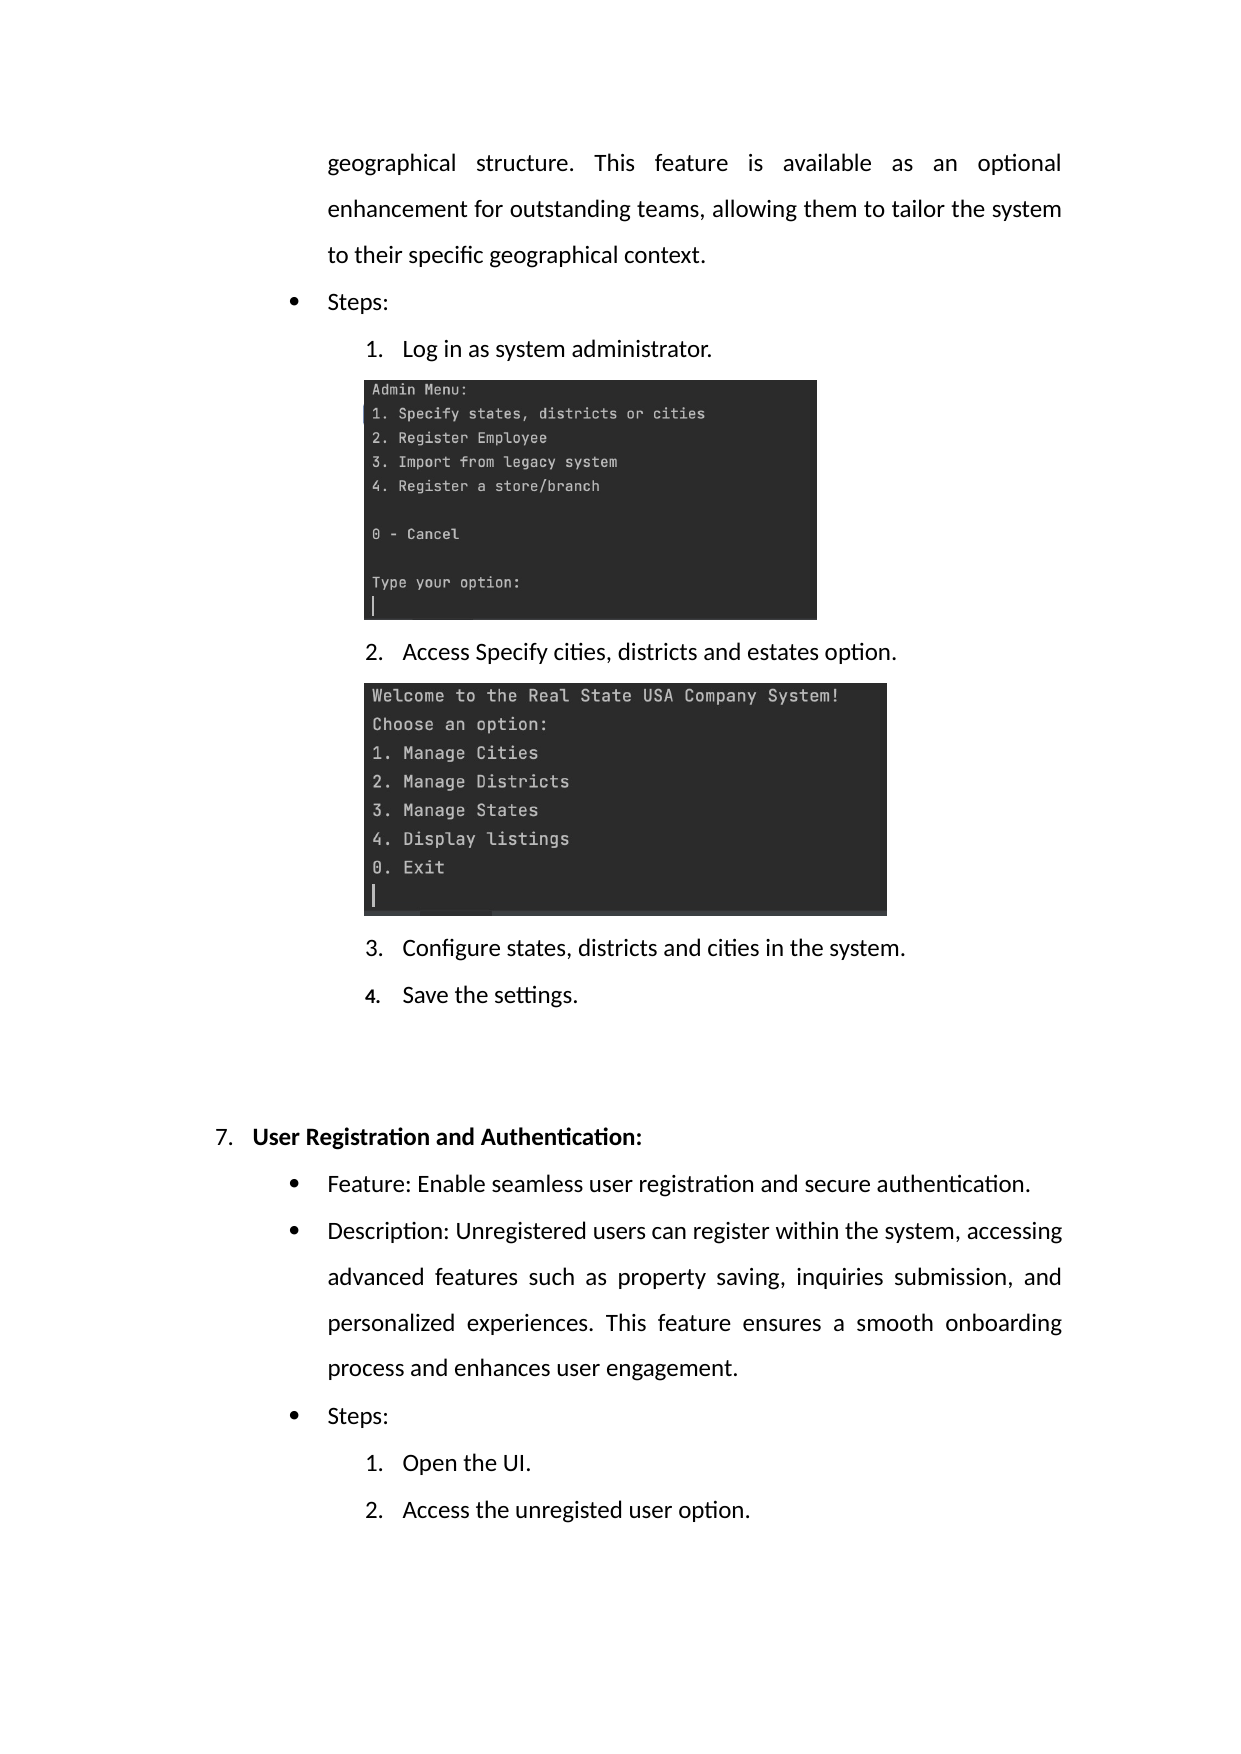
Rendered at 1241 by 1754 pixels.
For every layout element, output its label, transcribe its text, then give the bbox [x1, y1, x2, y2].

list Steps: [290, 1400, 1063, 1430]
list Open the UI. [365, 1447, 1063, 1477]
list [290, 148, 1063, 269]
list Access the unregisted user option. [365, 1494, 1063, 1525]
list Configure states, districts and cities in the system. [365, 932, 1063, 963]
list Log in as system administrator. [365, 333, 1063, 364]
list Description: Unregistered users can register within the system, accessing advanced features such as property saving, inquiries submission, and personalized experiences. This feature ensures a smooth onboarding process and enhances user engagement. [290, 1215, 1063, 1383]
picture [364, 380, 817, 620]
list Feature: Enable seamless user registration and secure authentication. [290, 1168, 1063, 1199]
list Access Specify cities, districts and estates option. [365, 636, 1063, 667]
picture [364, 683, 887, 916]
list Save the settings. [365, 979, 1063, 1010]
list User Registration and Authentication: [215, 1121, 1063, 1152]
list Steps: [290, 286, 1063, 317]
